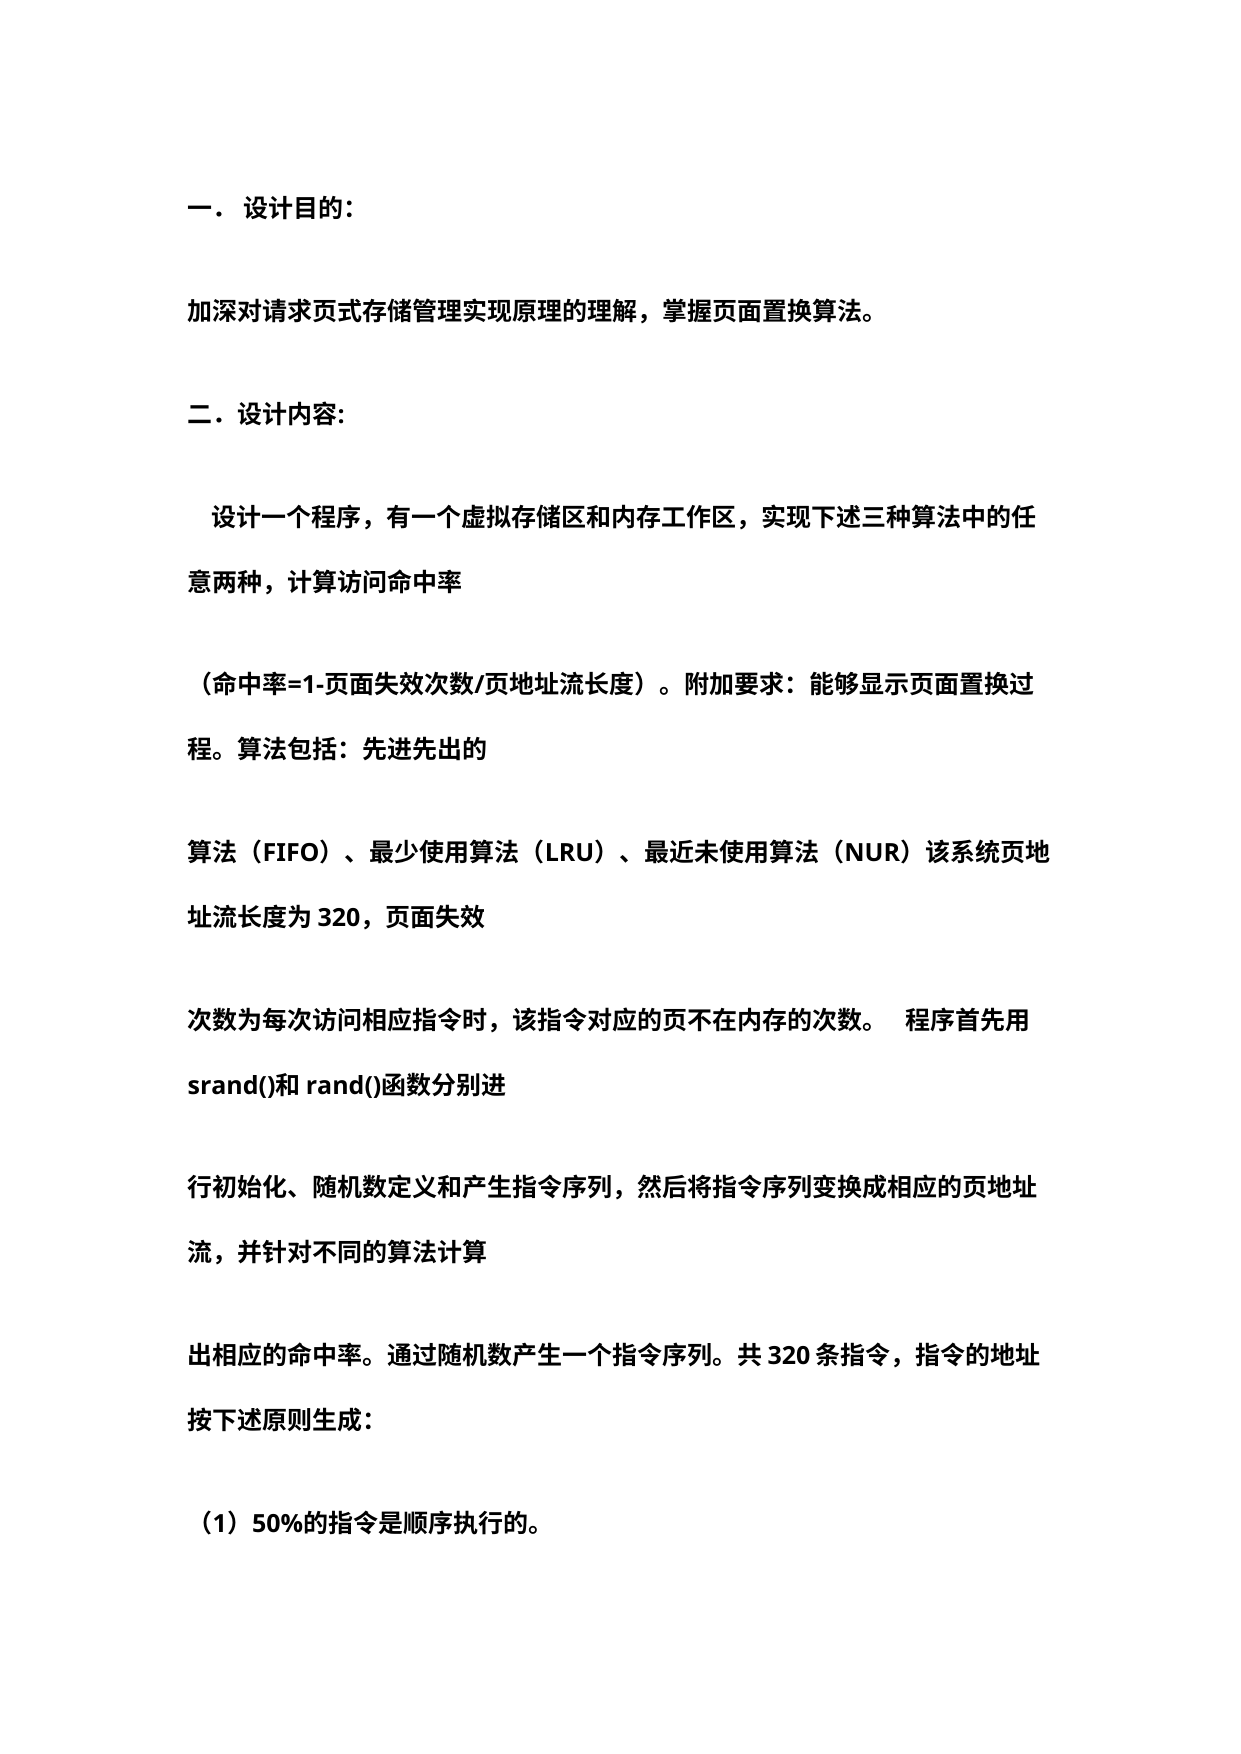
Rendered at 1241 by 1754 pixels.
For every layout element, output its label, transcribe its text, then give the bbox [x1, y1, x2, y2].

text 算法（FIFO）、最少使用算法（LRU）、最近未使用算法（NUR）该系统页地址流长度为320，页面失效 [187, 818, 1053, 948]
text （1）50%的指令是顺序执行的。 [187, 1489, 1053, 1554]
text 出相应的命中率。通过随机数产生一个指令序列。共320条指令，指令的地址按下述原则生成： [187, 1321, 1053, 1451]
text 行初始化、随机数定义和产生指令序列，然后将指令序列变换成相应的页地址流，并针对不同的算法计算 [187, 1153, 1053, 1283]
text （命中率=1-页面失效次数/页地址流长度）。附加要求：能够显示页面置换过程。算法包括：先进先出的 [187, 650, 1053, 780]
text 设计一个程序，有一个虚拟存储区和内存工作区，实现下述三种算法中的任意两种，计算访问命中率 [187, 483, 1053, 613]
text 一． 设计目的： [187, 174, 1053, 239]
text 二．设计内容: [187, 380, 1053, 445]
text 加深对请求页式存储管理实现原理的理解，掌握页面置换算法。 [187, 277, 1053, 342]
text 次数为每次访问相应指令时，该指令对应的页不在内存的次数。 程序首先用srand()和rand()函数分别进 [187, 986, 1053, 1116]
